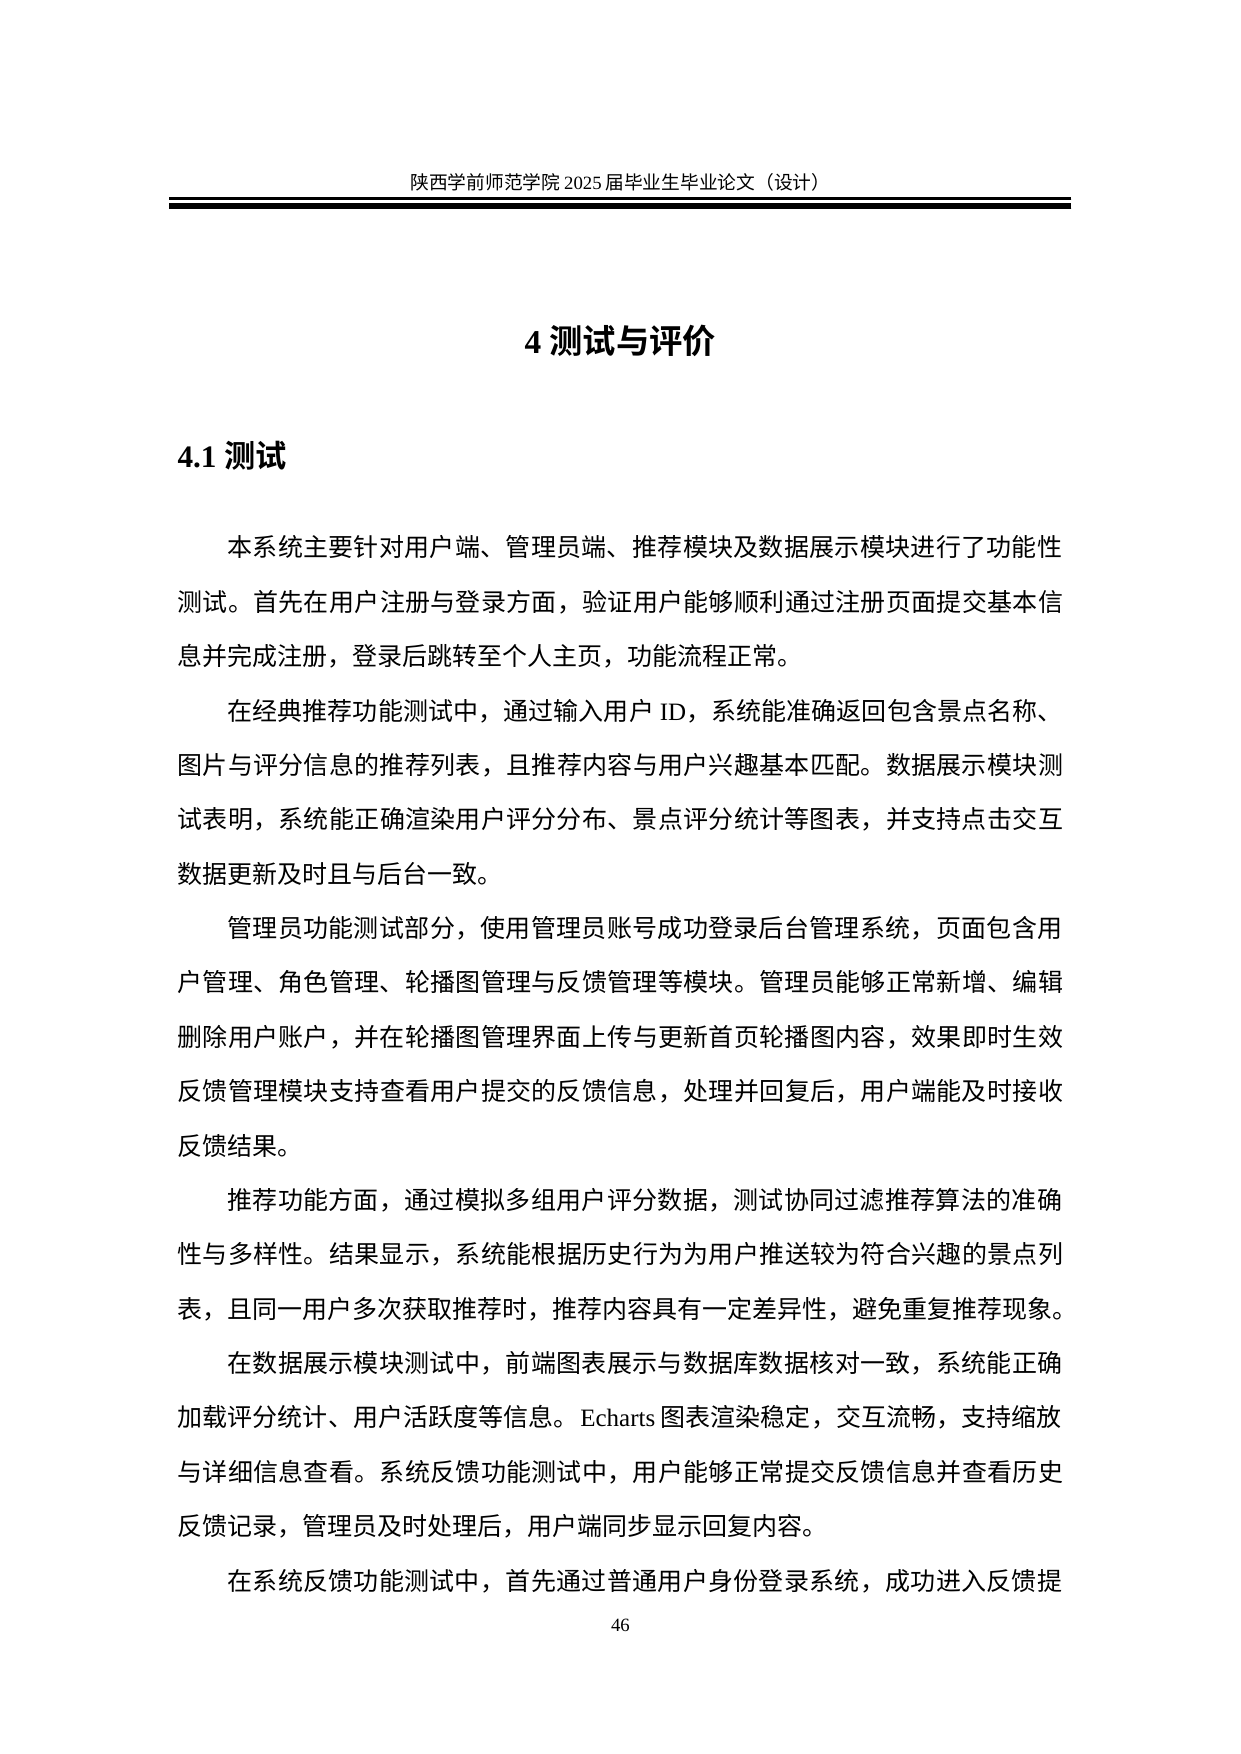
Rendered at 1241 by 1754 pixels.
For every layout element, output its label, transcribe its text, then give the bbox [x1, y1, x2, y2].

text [177, 1561, 1063, 1597]
text 本系统主要针对用户端、管理员端、推荐模块及数据展示模块进行了功能性测试。首先在用户注册与登录方面，验证用户能够顺利通过注册页面提交基本信息并完成注册，登录后跳转至个人主页，功能流程正常。 [177, 528, 1063, 673]
text 4.1 测试 [177, 432, 1063, 477]
text 在经典推荐功能测试中，通过输入用户ID，系统能准确返回包含景点名称、图片与评分信息的推荐列表，且推荐内容与用户兴趣基本匹配。数据展示模块测试表明，系统能正确渲染用户评分分布、景点评分统计等图表，并支持点击交互，数据更新及时且与后台一致。 [177, 691, 1063, 890]
text 4 测试与评价 [177, 315, 1063, 363]
text 推荐功能方面，通过模拟多组用户评分数据，测试协同过滤推荐算法的准确性与多样性。结果显示，系统能根据历史行为为用户推送较为符合兴趣的景点列表，且同一用户多次获取推荐时，推荐内容具有一定差异性，避免重复推荐现象。 [177, 1180, 1063, 1325]
text 在数据展示模块测试中，前端图表展示与数据库数据核对一致，系统能正确加载评分统计、用户活跃度等信息。Echarts图表渲染稳定，交互流畅，支持缩放与详细信息查看。系统反馈功能测试中，用户能够正常提交反馈信息并查看历史反馈记录，管理员及时处理后，用户端同步显示回复内容。 [177, 1343, 1063, 1543]
text 管理员功能测试部分，使用管理员账号成功登录后台管理系统，页面包含用户管理、角色管理、轮播图管理与反馈管理等模块。管理员能够正常新增、编辑、删除用户账户，并在轮播图管理界面上传与更新首页轮播图内容，效果即时生效。反馈管理模块支持查看用户提交的反馈信息，处理并回复后，用户端能及时接收反馈结果。 [177, 908, 1063, 1162]
